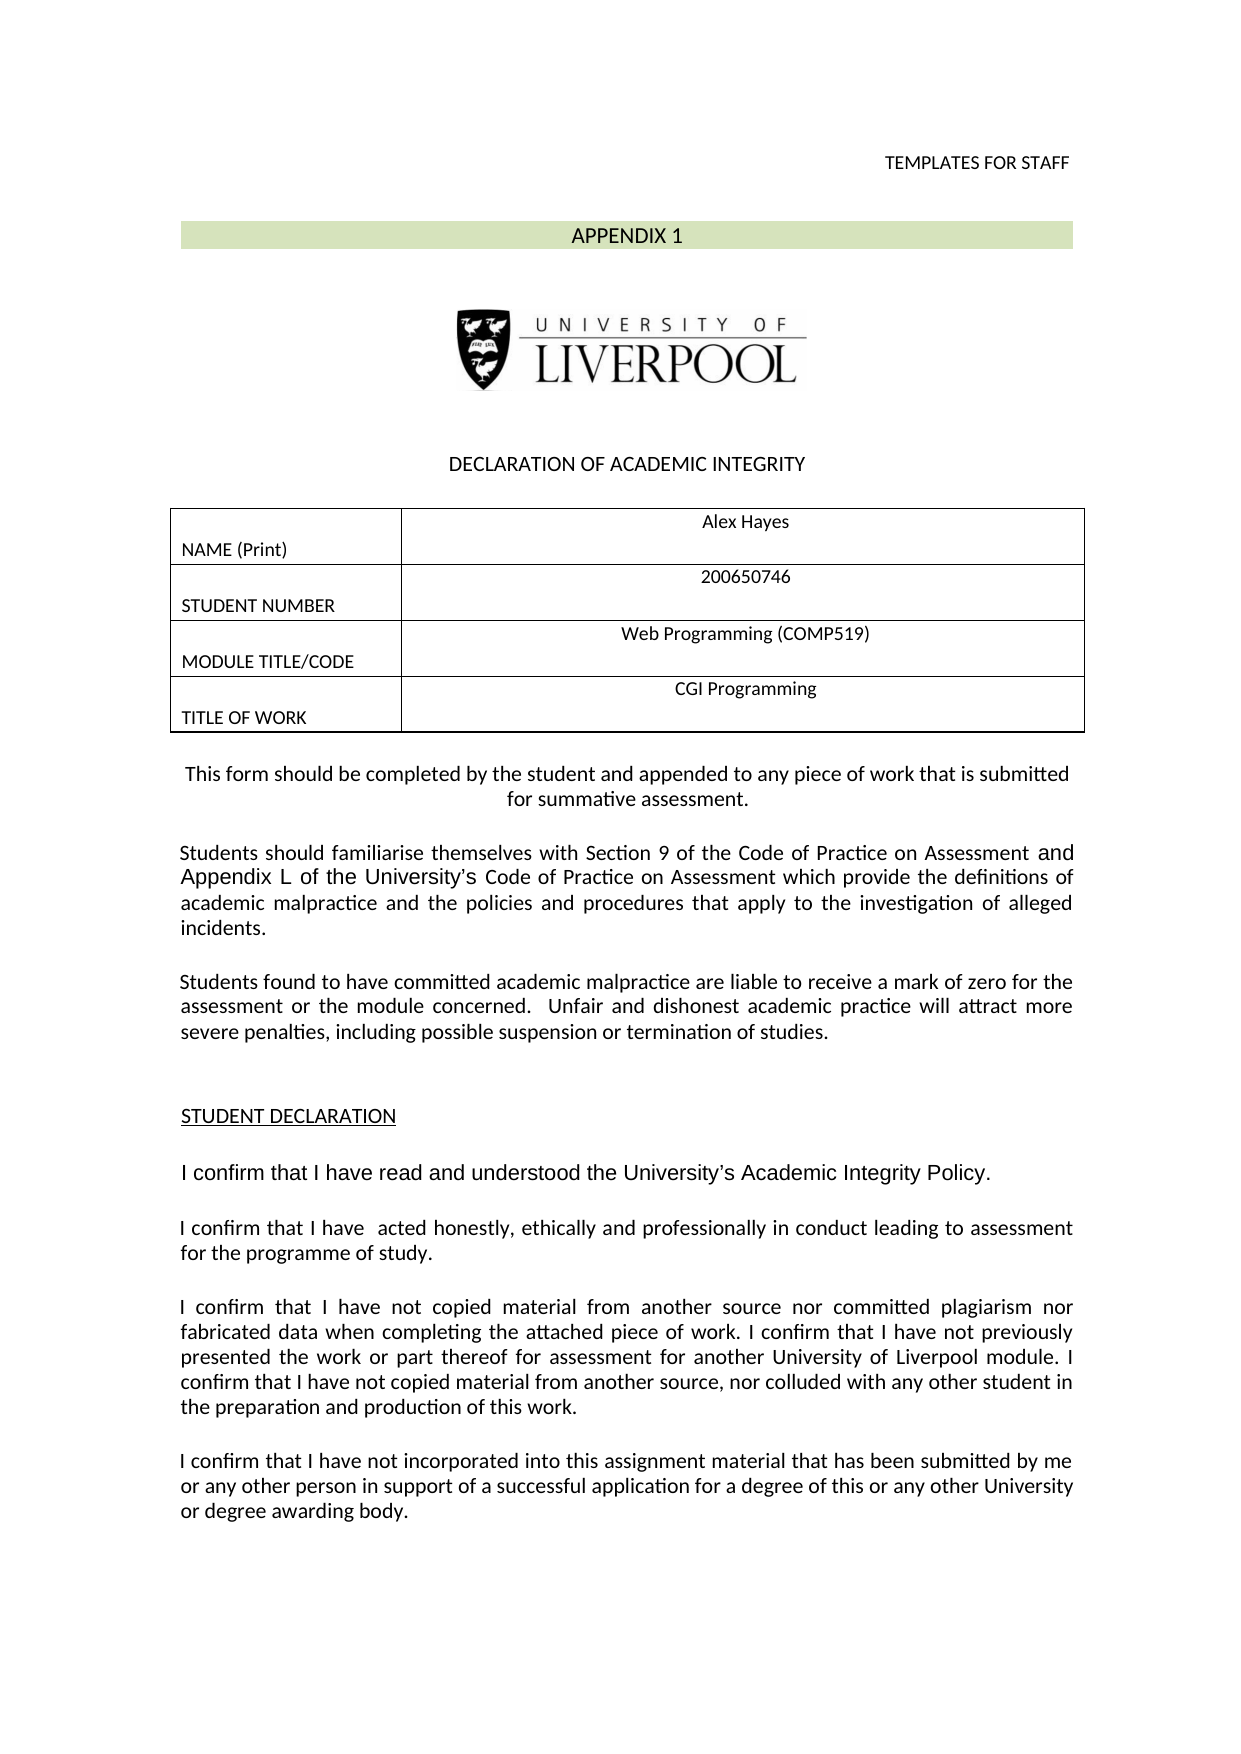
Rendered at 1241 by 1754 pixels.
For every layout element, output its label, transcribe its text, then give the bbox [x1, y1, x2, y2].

text This form should be completed by the student and appended to any piece of work that is submitted for summative assessment. [181, 761, 1074, 811]
text Students found to have committed academic malpractice are liable to receive a mark of zero for the assessment or the module concerned. Unfair and dishonest academic practice will attract more severe penalties, including possible suspension or termination of studies. [179, 969, 1074, 1044]
subtitle APPENDIX 1 [181, 221, 1073, 249]
text I confirm that I have read and understood the University’s Academic Integrity Policy. [181, 1159, 1074, 1185]
text I confirm that I have not copied material from another source nor committed plagiarism nor fabricated data when completing the attached piece of work. I confirm that I have not previously presented the work or part thereof for assessment for another University of Liverpool module. I confirm that I have not copied material from another source, nor colluded with any other student in the preparation and production of this work. [179, 1294, 1074, 1420]
text I confirm that I have not incorporated into this assignment material that has been submitted by me or any other person in support of a successful application for a degree of this or any other University or degree awarding body. [179, 1449, 1074, 1524]
table_cell Web Programming (COMP519) [402, 621, 1084, 676]
picture [455, 308, 807, 391]
table_header Alex Hayes [402, 509, 1084, 564]
text TEMPLATES FOR STAFF [181, 150, 1074, 174]
table_cell STUDENT NUMBER [171, 565, 401, 619]
table_cell CGI Programming [402, 677, 1084, 731]
text DECLARATION OF ACADEMIC INTEGRITY [181, 451, 1073, 476]
table_cell 200650746 [402, 565, 1084, 619]
text I confirm that I have acted honestly, ethically and professionally in conduct leading to assessment for the programme of study. [179, 1216, 1074, 1266]
table_cell MODULE TITLE/CODE [171, 621, 401, 676]
text Students should familiarise themselves with Section 9 of the Code of Practice on Assessment and Appendix L of the University’s Code of Practice on Assessment which provide the definitions of academic malpractice and the policies and procedures that apply to the investigation of alleged incidents. [179, 840, 1074, 940]
table_header NAME (Print) [171, 509, 401, 564]
subtitle STUDENT DECLARATION [181, 1102, 1074, 1129]
table_cell TITLE OF WORK [171, 677, 401, 731]
